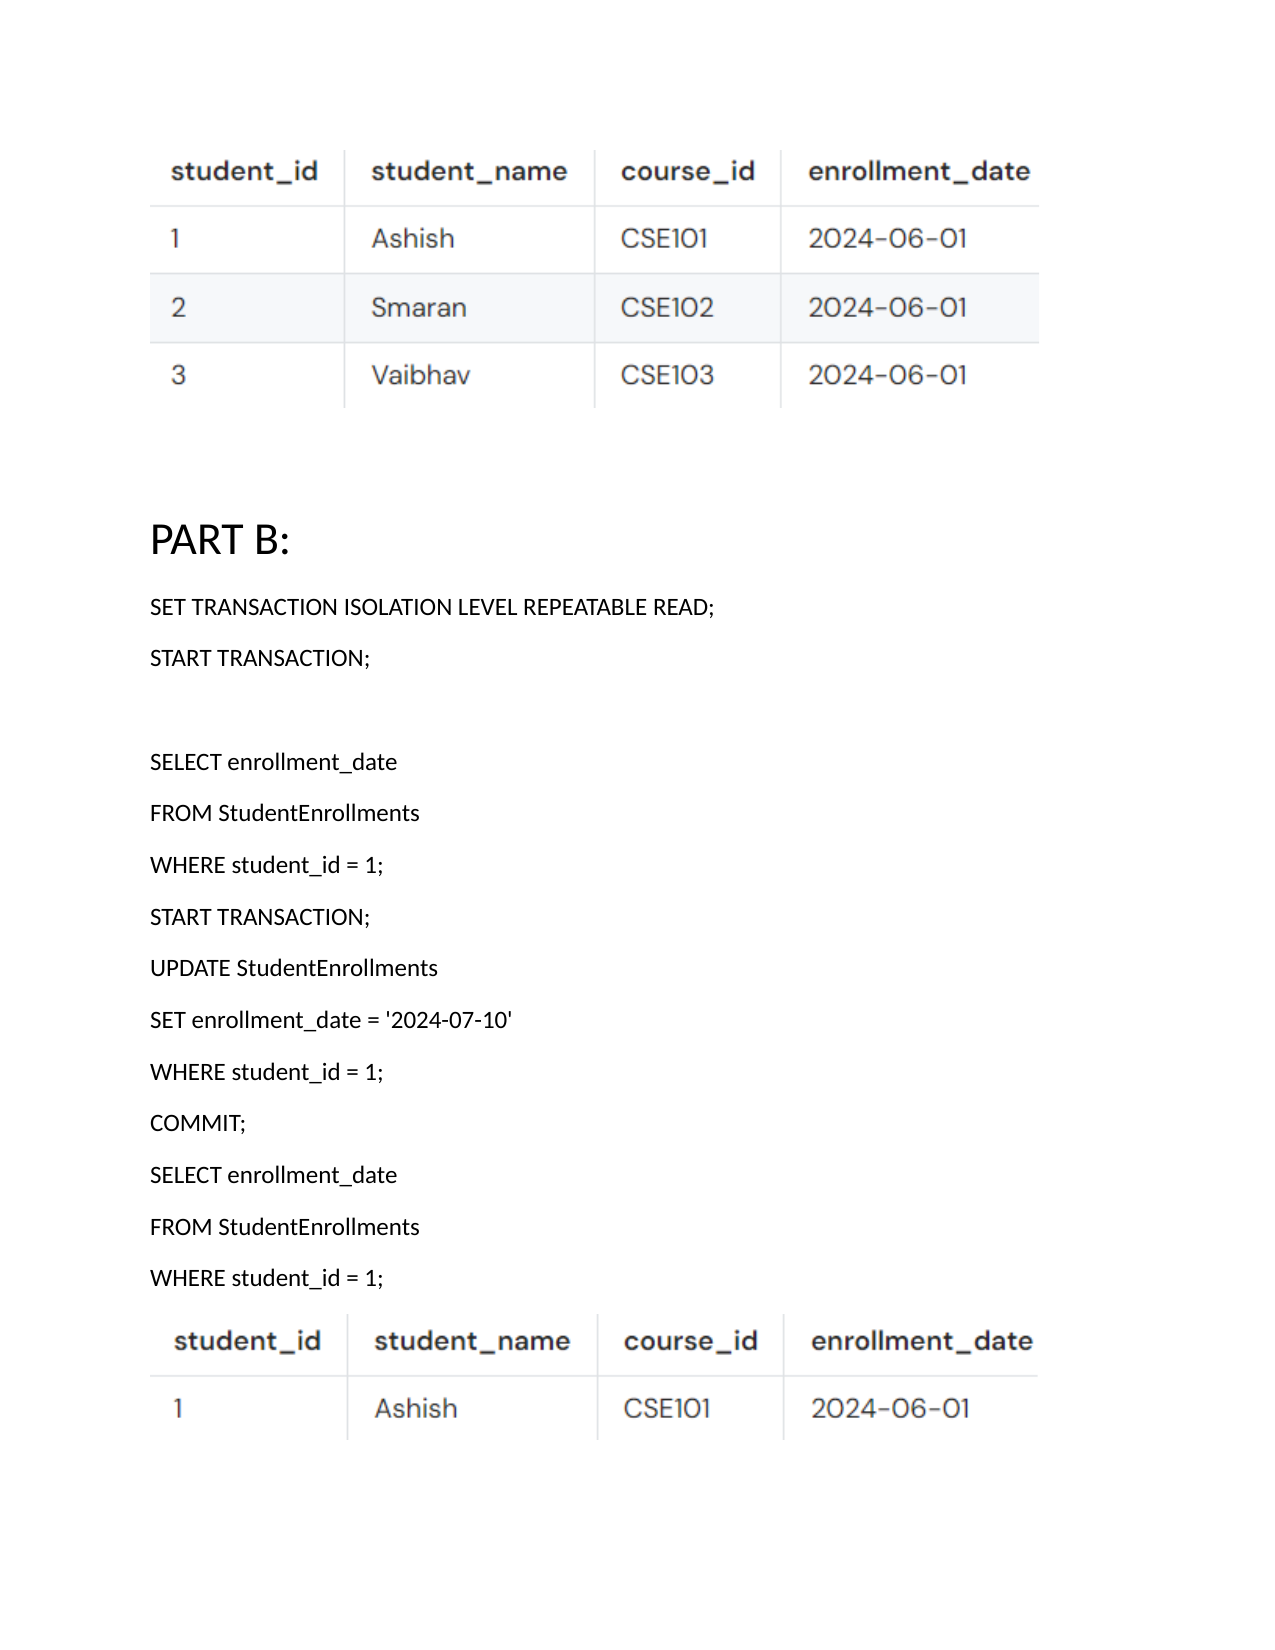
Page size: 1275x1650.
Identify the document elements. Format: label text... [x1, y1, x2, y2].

text UPDATE StudentEnrollments [150, 952, 1125, 983]
text WHERE student_id = 1; [150, 1056, 1125, 1086]
text WHERE student_id = 1; [150, 1262, 1125, 1293]
picture [150, 1314, 1038, 1440]
text PART B: [150, 510, 1125, 566]
text SELECT enrollment_date [150, 1159, 1125, 1190]
picture [150, 150, 1040, 408]
text SET TRANSACTION ISOLATION LEVEL REPEATABLE READ; [150, 591, 1125, 621]
text SELECT enrollment_date [150, 746, 1125, 776]
text COMMIT; [150, 1107, 1125, 1138]
text WHERE student_id = 1; [150, 849, 1125, 880]
text FROM StudentEnrollments [150, 797, 1125, 828]
text SET enrollment_date = '2024-07-10' [150, 1004, 1125, 1035]
text FROM StudentEnrollments [150, 1211, 1125, 1241]
text START TRANSACTION; [150, 642, 1125, 673]
text START TRANSACTION; [150, 901, 1125, 931]
